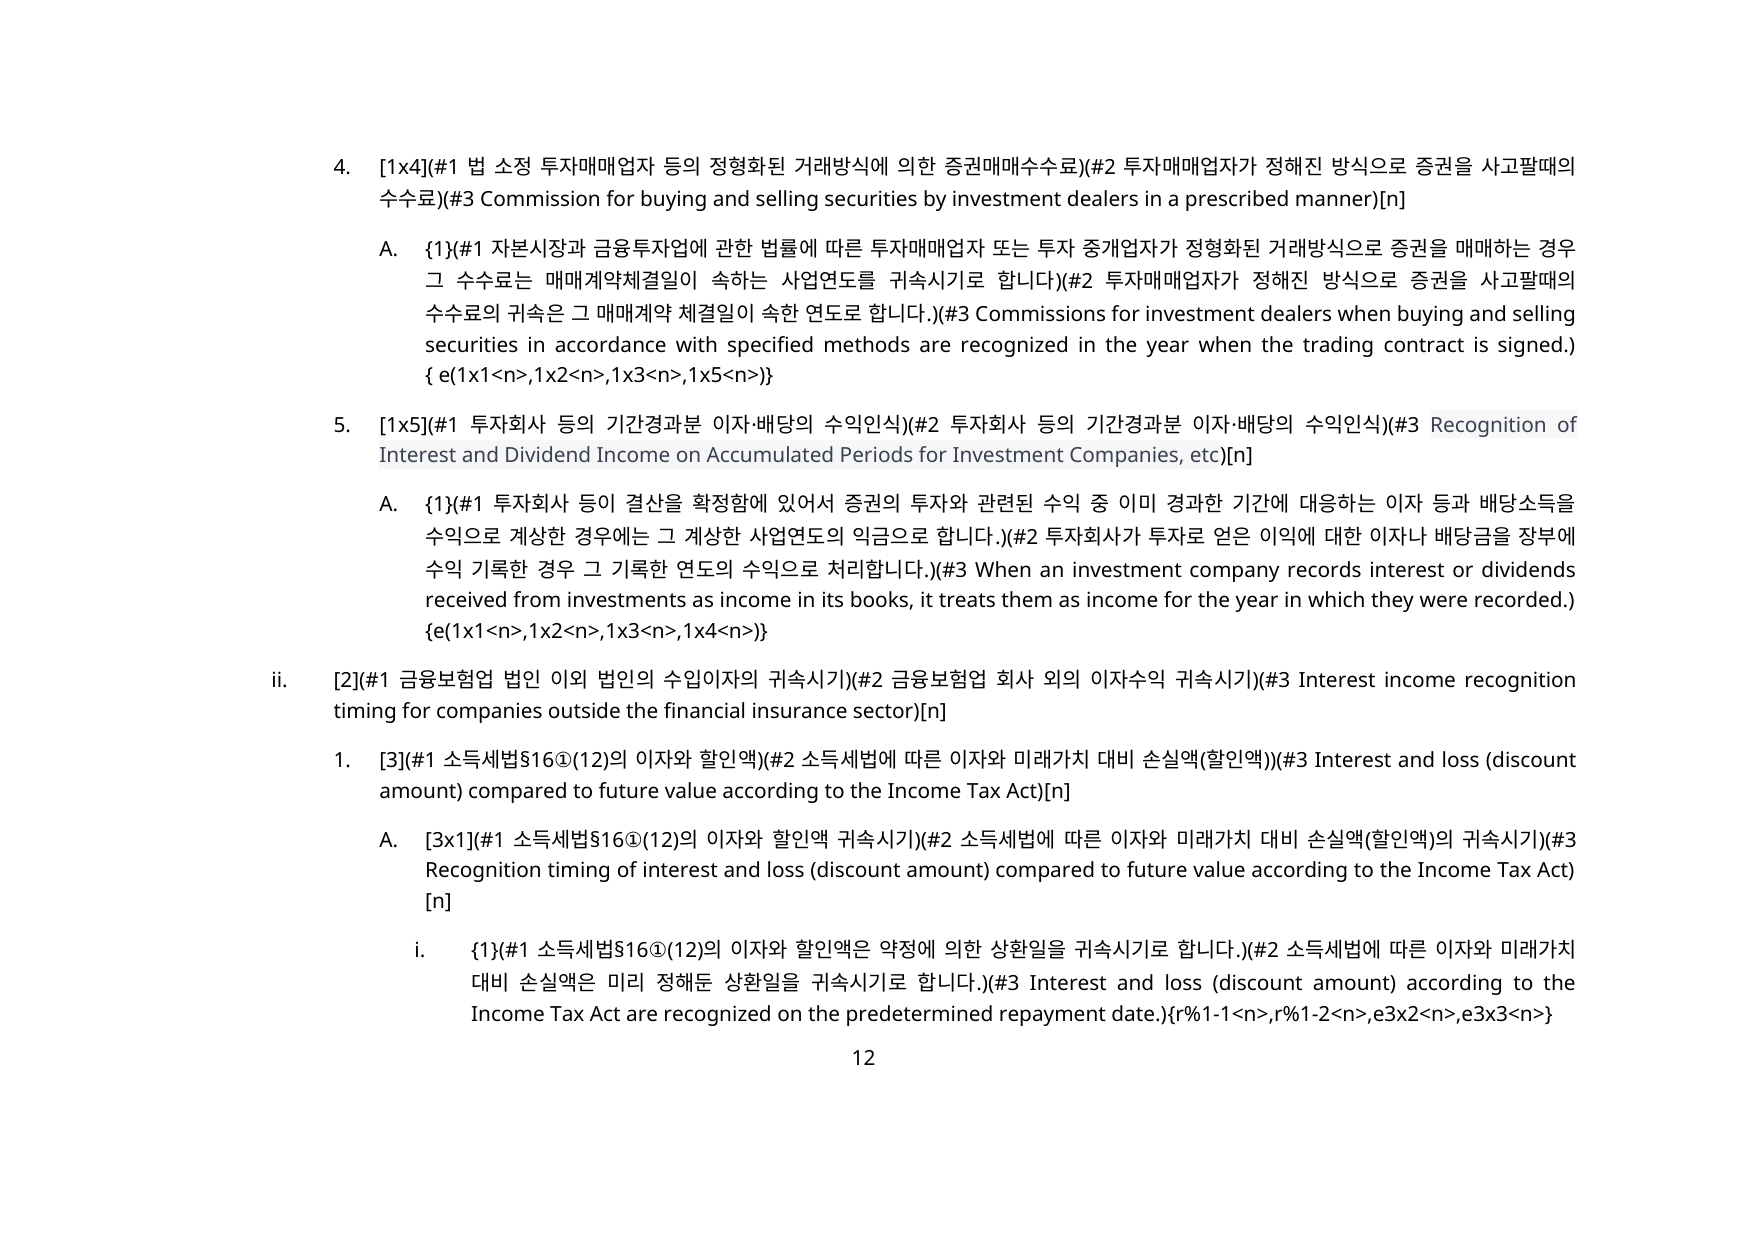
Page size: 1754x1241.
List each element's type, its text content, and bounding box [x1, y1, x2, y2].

list {1}(#1 투자회사 등이 결산을 확정함에 있어서 증권의 투자와 관련된 수익 중 이미 경과한 기간에 대응하는 이자 등과 배당소득을 수익으로 계상한 경우에는 그 계상한 사업연도의 익금으로 합니다.)(#2 투자회사가 투자로 얻은 이익에 대한 이자나 배당금을 장부에 수익 기록한 경우 그 기록한 연도의 수익으로 처리합니다.)(#3 When an investment company records interest or dividends received from investments as income in its books, it treats them as income for the year in which they were recorded.){e(1x1<n>,1x2<n>,1x3<n>,1x4<n>)} [379, 488, 1577, 645]
list [3x1](#1 소득세법§16①(12)의 이자와 할인액 귀속시기)(#2 소득세법에 따른 이자와 미래가치 대비 손실액(할인액)의 귀속시기)(#3 Recognition timing of interest and loss (discount amount) compared to future value according to the Income Tax Act)[n] [379, 823, 1577, 915]
list {1}(#1 소득세법§16①(12)의 이자와 할인액은 약정에 의한 상환일을 귀속시기로 합니다.)(#2 소득세법에 따른 이자와 미래가치 대비 손실액은 미리 정해둔 상환일을 귀속시기로 합니다.)(#3 Interest and loss (discount amount) according to the Income Tax Act are recognized on the predetermined repayment date.){r%1-1<n>,r%1-2<n>,e3x2<n>,e3x3<n>} [425, 933, 1577, 1027]
list [1x4](#1 법 소정 투자매매업자 등의 정형화된 거래방식에 의한 증권매매수수료)(#2 투자매매업자가 정해진 방식으로 증권을 사고팔때의 수수료)(#3 Commission for buying and selling securities by investment dealers in a prescribed manner)[n] [333, 150, 1577, 213]
list [1x5](#1 투자회사 등의 기간경과분 이자·배당의 수익인식)(#2 투자회사 등의 기간경과분 이자·배당의 수익인식)(#3 Recognition of Interest and Dividend Income on Accumulated Periods for Investment Companies, etc)[n] [333, 408, 1577, 469]
list [2](#1 금융보험업 법인 이외 법인의 수입이자의 귀속시기)(#2 금융보험업 회사 외의 이자수익 귀속시기)(#3 Interest income recognition timing for companies outside the financial insurance sector)[n] [287, 663, 1577, 724]
list {1}(#1 자본시장과 금융투자업에 관한 법률에 따른 투자매매업자 또는 투자 중개업자가 정형화된 거래방식으로 증권을 매매하는 경우 그 수수료는 매매계약체결일이 속하는 사업연도를 귀속시기로 합니다)(#2 투자매매업자가 정해진 방식으로 증권을 사고팔때의 수수료의 귀속은 그 매매계약 체결일이 속한 연도로 합니다.)(#3 Commissions for investment dealers when buying and selling securities in accordance with specified methods are recognized in the year when the trading contract is signed.){ e(1x1<n>,1x2<n>,1x3<n>,1x5<n>)} [379, 232, 1577, 389]
list [3](#1 소득세법§16①(12)의 이자와 할인액)(#2 소득세법에 따른 이자와 미래가치 대비 손실액(할인액))(#3 Interest and loss (discount amount) compared to future value according to the Income Tax Act)[n] [333, 743, 1577, 804]
